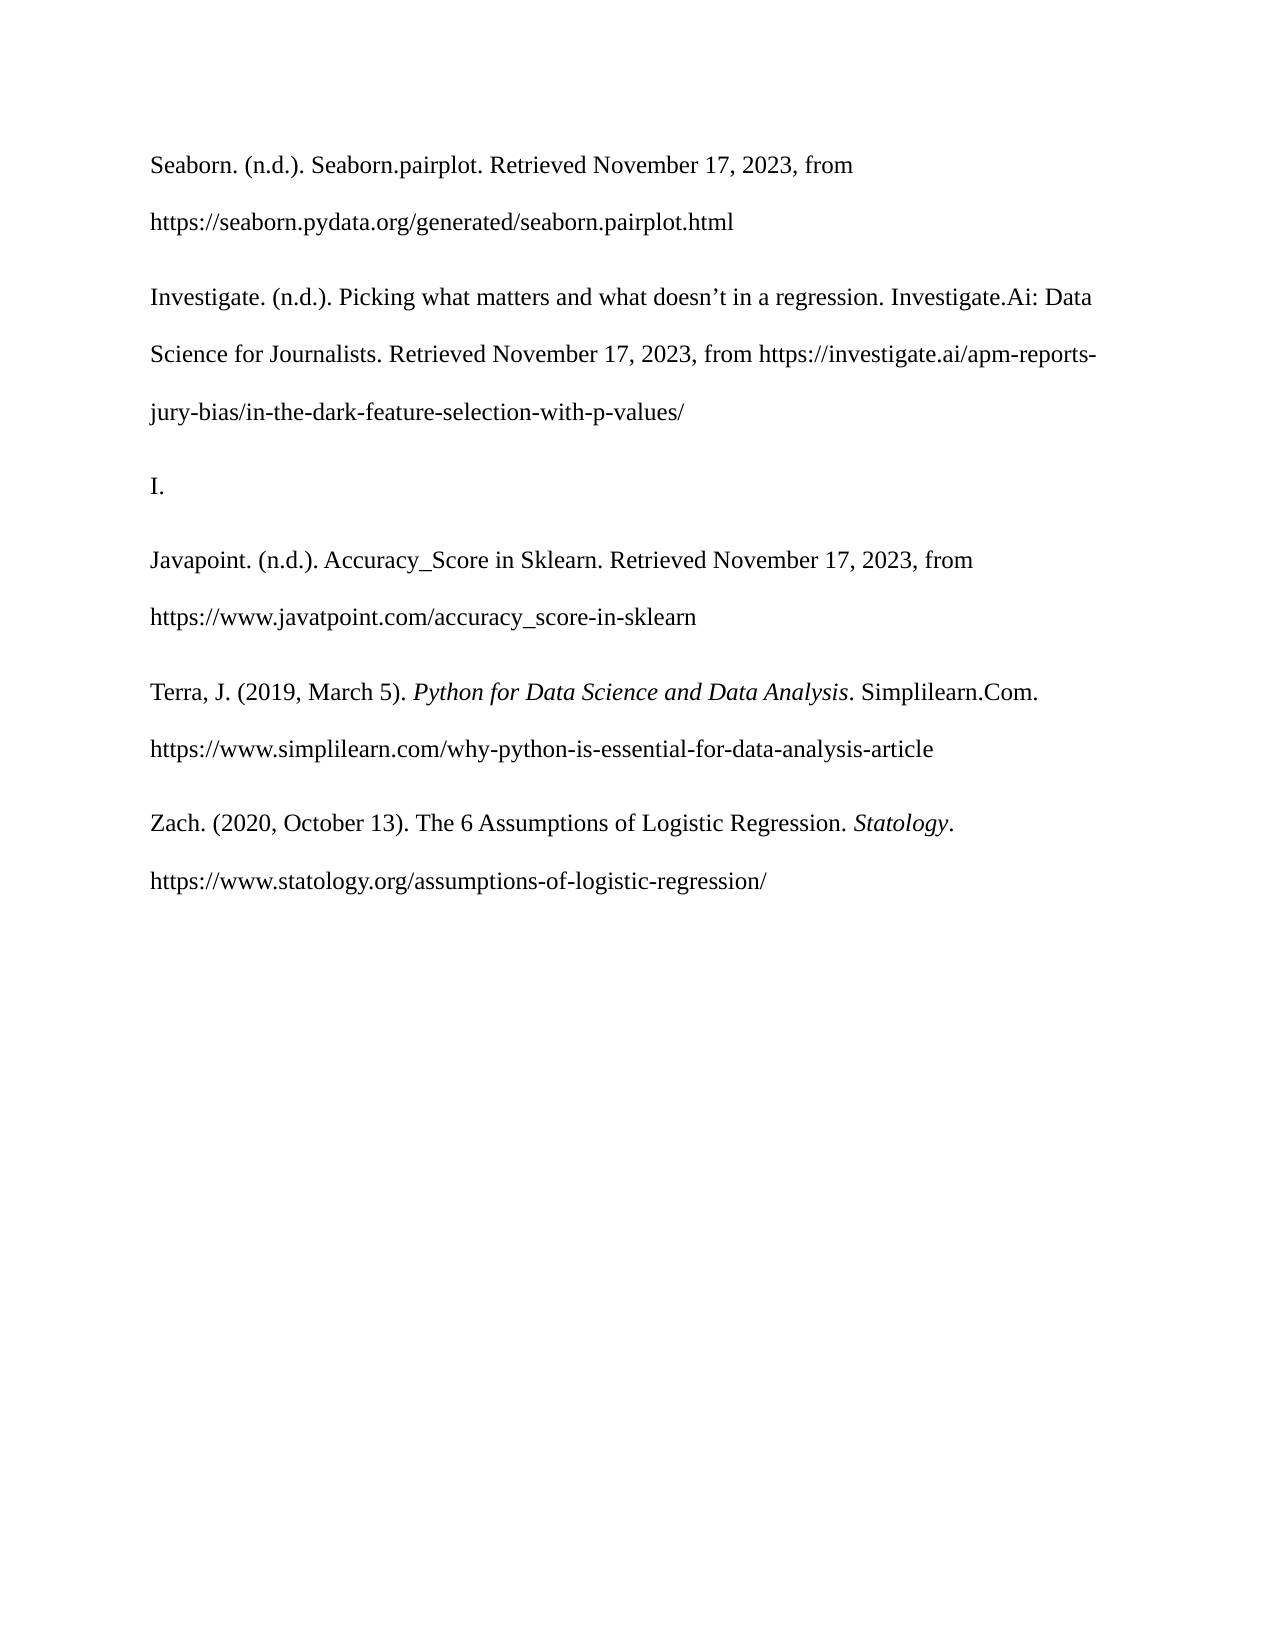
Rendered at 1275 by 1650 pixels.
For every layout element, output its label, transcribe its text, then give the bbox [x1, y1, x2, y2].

text I. [150, 471, 1125, 499]
text Javapoint. (n.d.). Accuracy_Score in Sklearn. Retrieved November 17, 2023, from https://www.javatpoint.com/accuracy_score-in-sklearn [150, 545, 1125, 631]
text Zach. (2020, October 13). The 6 Assumptions of Logistic Regression. Statology. https://www.statology.org/assumptions-of-logistic-regression/ [150, 808, 1125, 894]
text Seaborn. (n.d.). Seaborn.pairplot. Retrieved November 17, 2023, from https://seaborn.pydata.org/generated/seaborn.pairplot.html [150, 150, 1125, 236]
text Investigate. (n.d.). Picking what matters and what doesn’t in a regression. Investigate.Ai: Data Science for Journalists. Retrieved November 17, 2023, from https://investigate.ai/apm-reports-jury-bias/in-the-dark-feature-selection-with-p-values/ [150, 282, 1125, 425]
text Terra, J. (2019, March 5). Python for Data Science and Data Analysis. Simplilearn.Com. https://www.simplilearn.com/why-python-is-essential-for-data-analysis-article [150, 677, 1125, 763]
